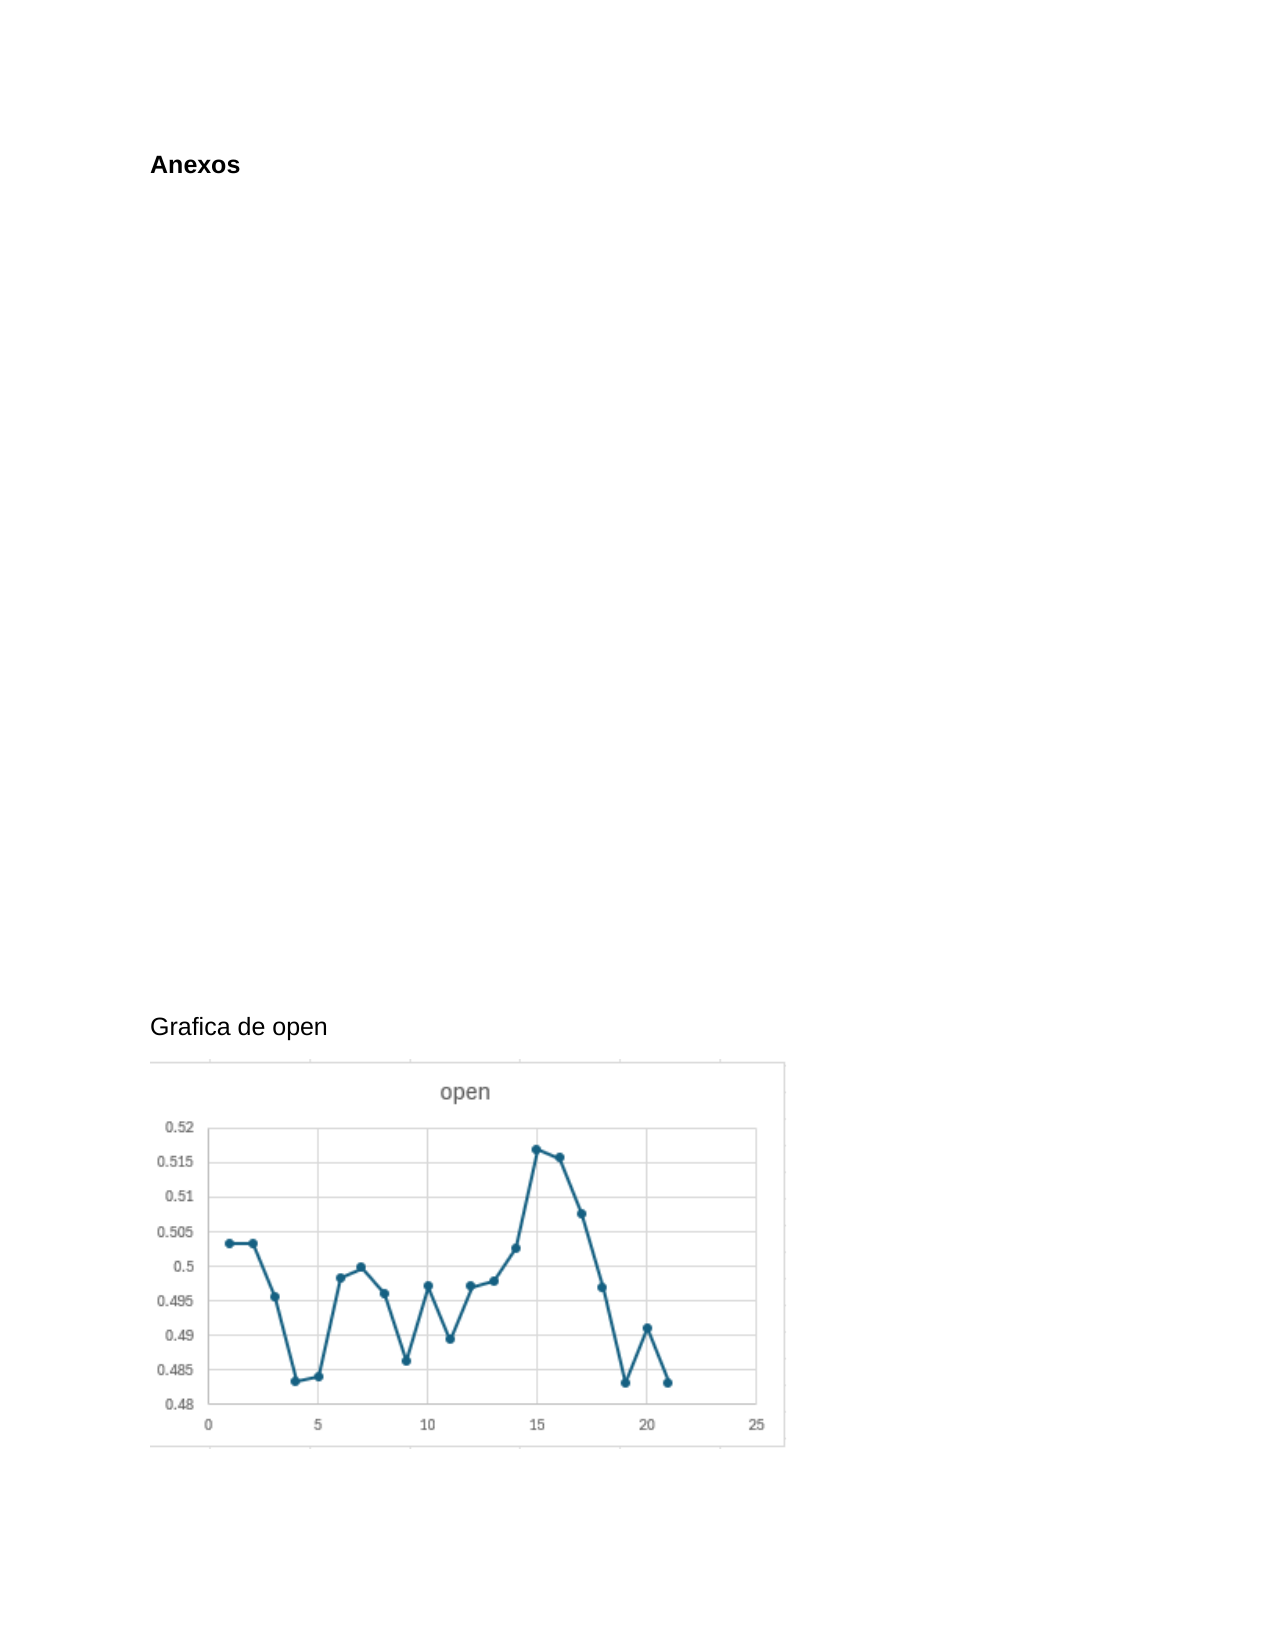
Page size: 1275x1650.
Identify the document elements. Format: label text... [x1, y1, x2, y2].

text Grafica de open [150, 1011, 1125, 1040]
picture [150, 1059, 787, 1449]
text Anexos [150, 150, 1125, 179]
